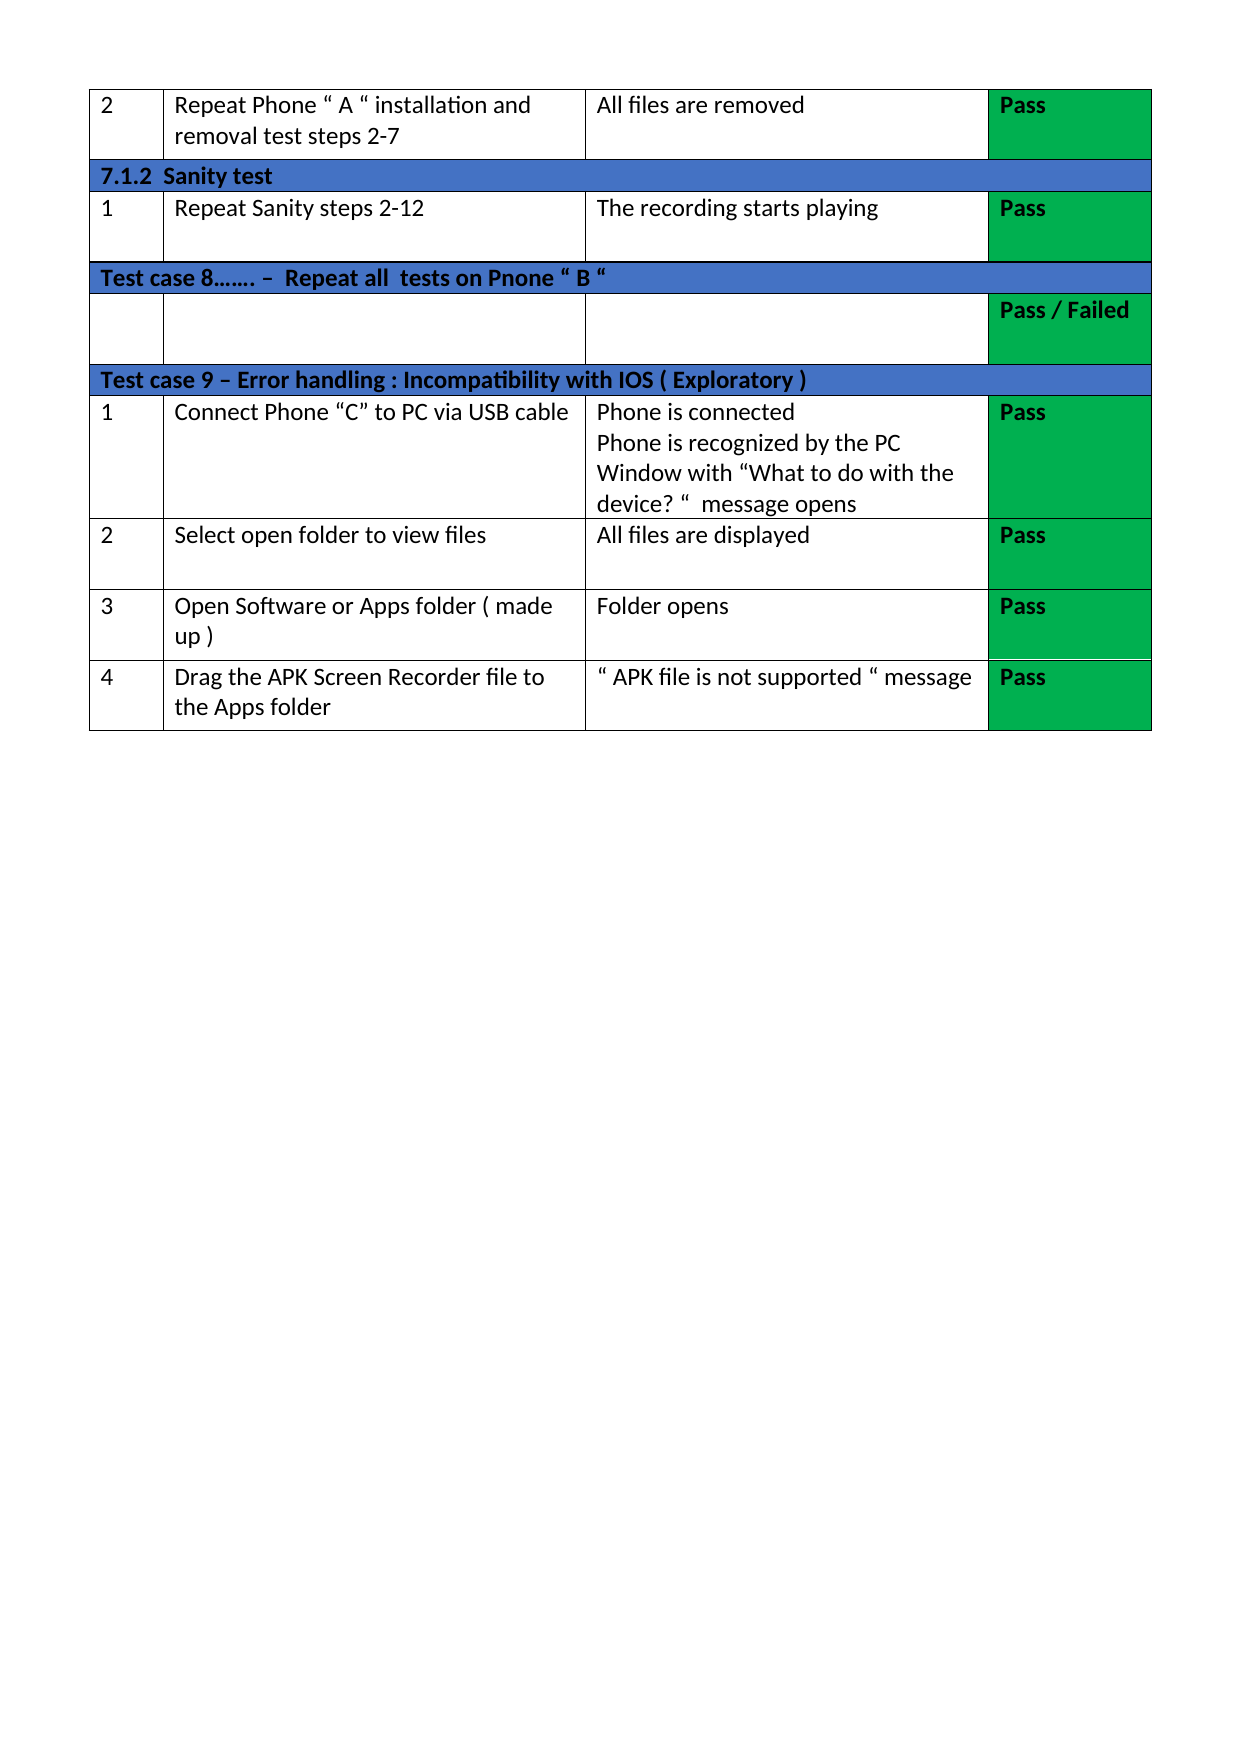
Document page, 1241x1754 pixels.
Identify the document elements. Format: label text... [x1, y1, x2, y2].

table_cell Pass [989, 519, 1151, 589]
table_cell Select open folder to view files [164, 519, 585, 589]
table_cell Repeat Phone “ A “ installation and removal test steps 2-7 [164, 90, 585, 159]
table_cell Drag the APK Screen Recorder file to the Apps folder [164, 661, 585, 730]
table_cell 4 [90, 661, 163, 730]
table_cell 7.1.2 Sanity test [90, 160, 1151, 191]
table_cell [164, 294, 585, 364]
table_cell All files are removed [586, 90, 988, 159]
table_cell Repeat Sanity steps 2-12 [164, 192, 585, 261]
table_cell [586, 294, 988, 364]
table_cell Pass [989, 90, 1151, 159]
table_cell Test case 9 – Error handling : Incompatibility with IOS ( Exploratory ) [90, 365, 1151, 395]
table_cell All files are displayed [586, 519, 988, 589]
table_cell Pass [989, 661, 1151, 730]
table_cell Phone is connected Phone is recognized by the PC Window with “What to do with the device? “ message opens [586, 396, 988, 518]
table_cell 3 [90, 590, 163, 659]
table_cell [90, 294, 163, 364]
table_cell Pass [989, 590, 1151, 659]
table_cell Connect Phone “C” to PC via USB cable [164, 396, 585, 518]
table_cell Pass / Failed [989, 294, 1151, 364]
table_cell Pass [989, 192, 1151, 261]
table_cell Folder opens [586, 590, 988, 659]
table_cell Pass [989, 396, 1151, 518]
table_cell Open Software or Apps folder ( made up ) [164, 590, 585, 659]
table_cell 2 [90, 90, 163, 159]
table_cell 1 [90, 396, 163, 518]
table_cell 1 [90, 192, 163, 261]
table_cell 2 [90, 519, 163, 589]
table_cell “ APK file is not supported “ message [586, 661, 988, 730]
table_cell Test case 8……. – Repeat all tests on Pnone “ B “ [90, 263, 1151, 293]
table_cell The recording starts playing [586, 192, 988, 261]
